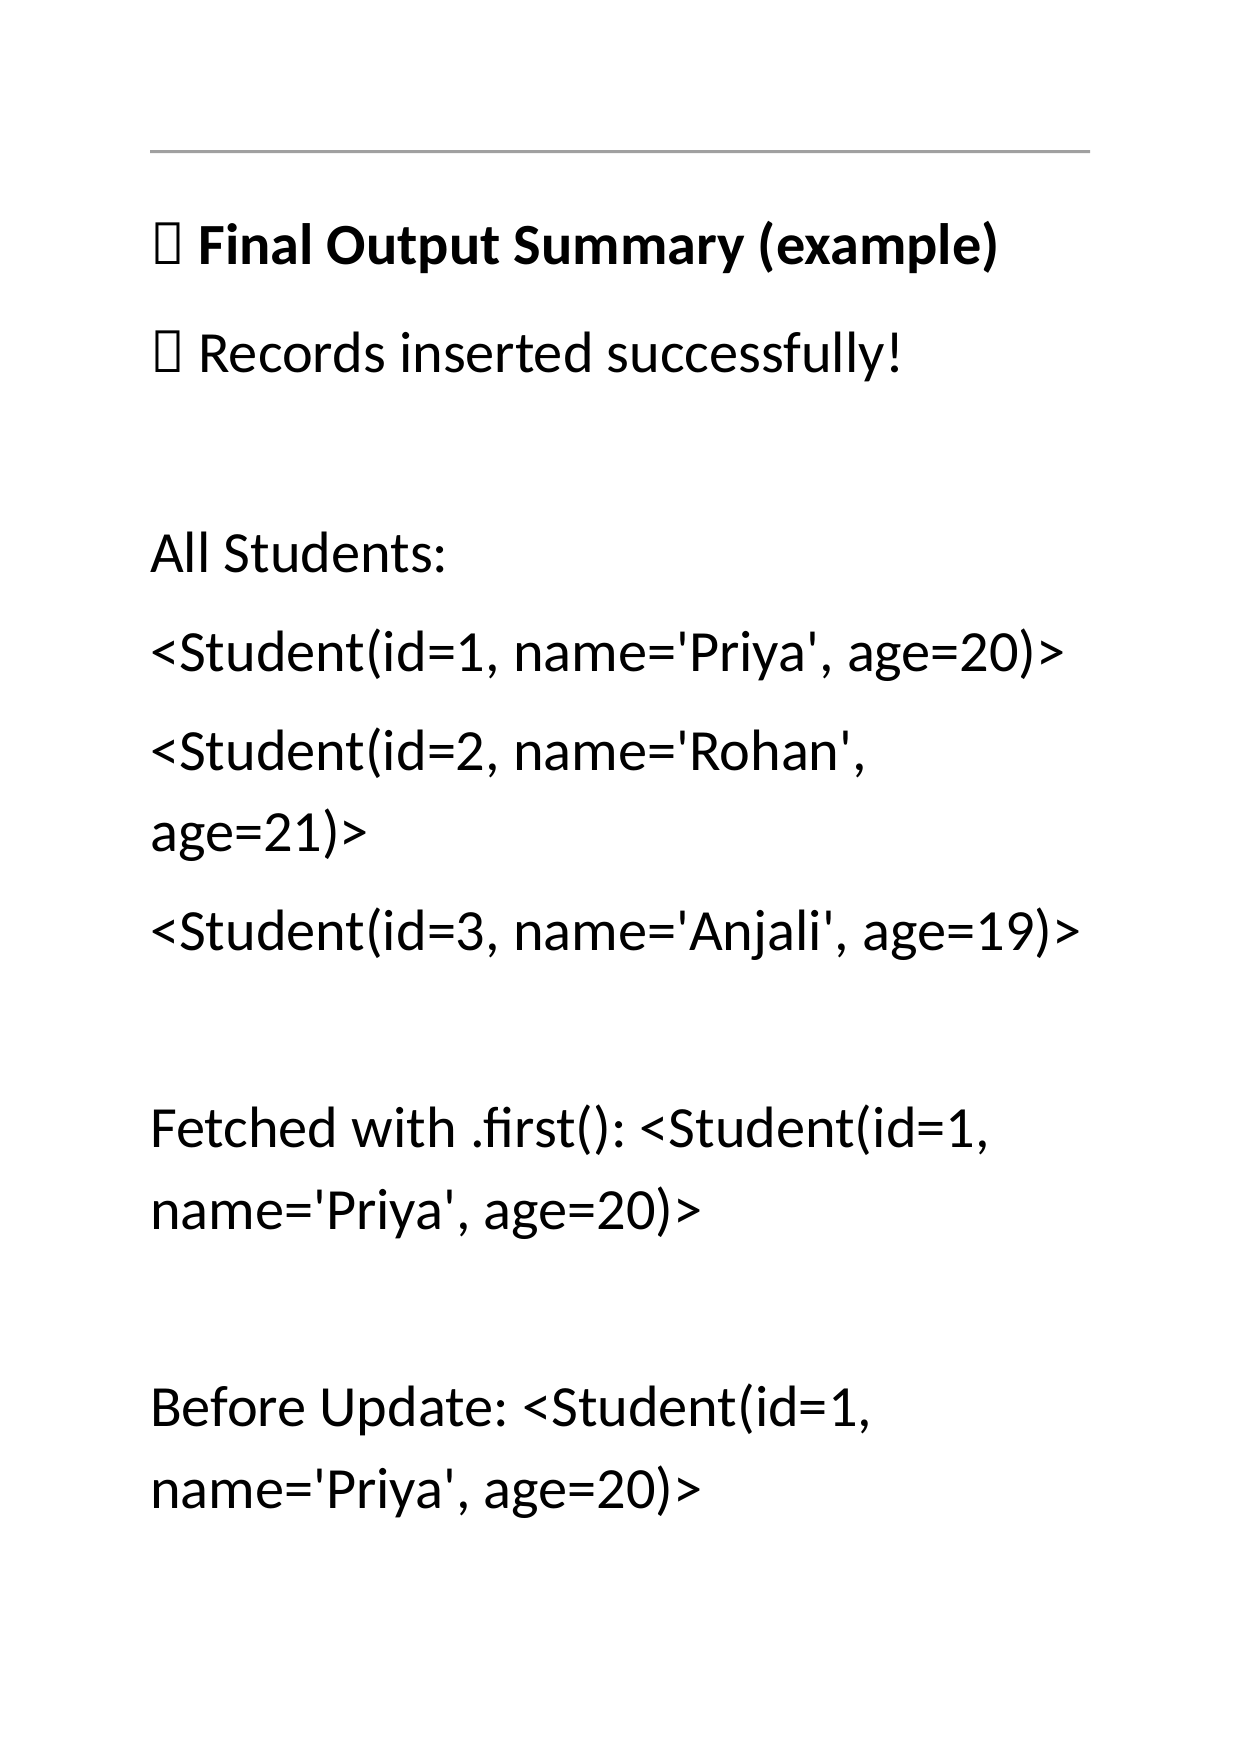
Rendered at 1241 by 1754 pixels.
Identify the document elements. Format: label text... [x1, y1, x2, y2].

text All Students: [150, 516, 1090, 587]
text 🧠 Final Output Summary (example) [150, 202, 1090, 281]
text <Student(id=1, name='Priya', age=20)> [150, 615, 1090, 686]
text Before Update: <Student(id=1, name='Priya', age=20)> [150, 1370, 1090, 1523]
text Fetched with .first(): <Student(id=1, name='Priya', age=20)> [150, 1091, 1090, 1244]
text ✅ Records inserted successfully! [150, 310, 1090, 389]
text <Student(id=3, name='Anjali', age=19)> [150, 894, 1090, 965]
text <Student(id=2, name='Rohan', age=21)> [150, 713, 1090, 866]
